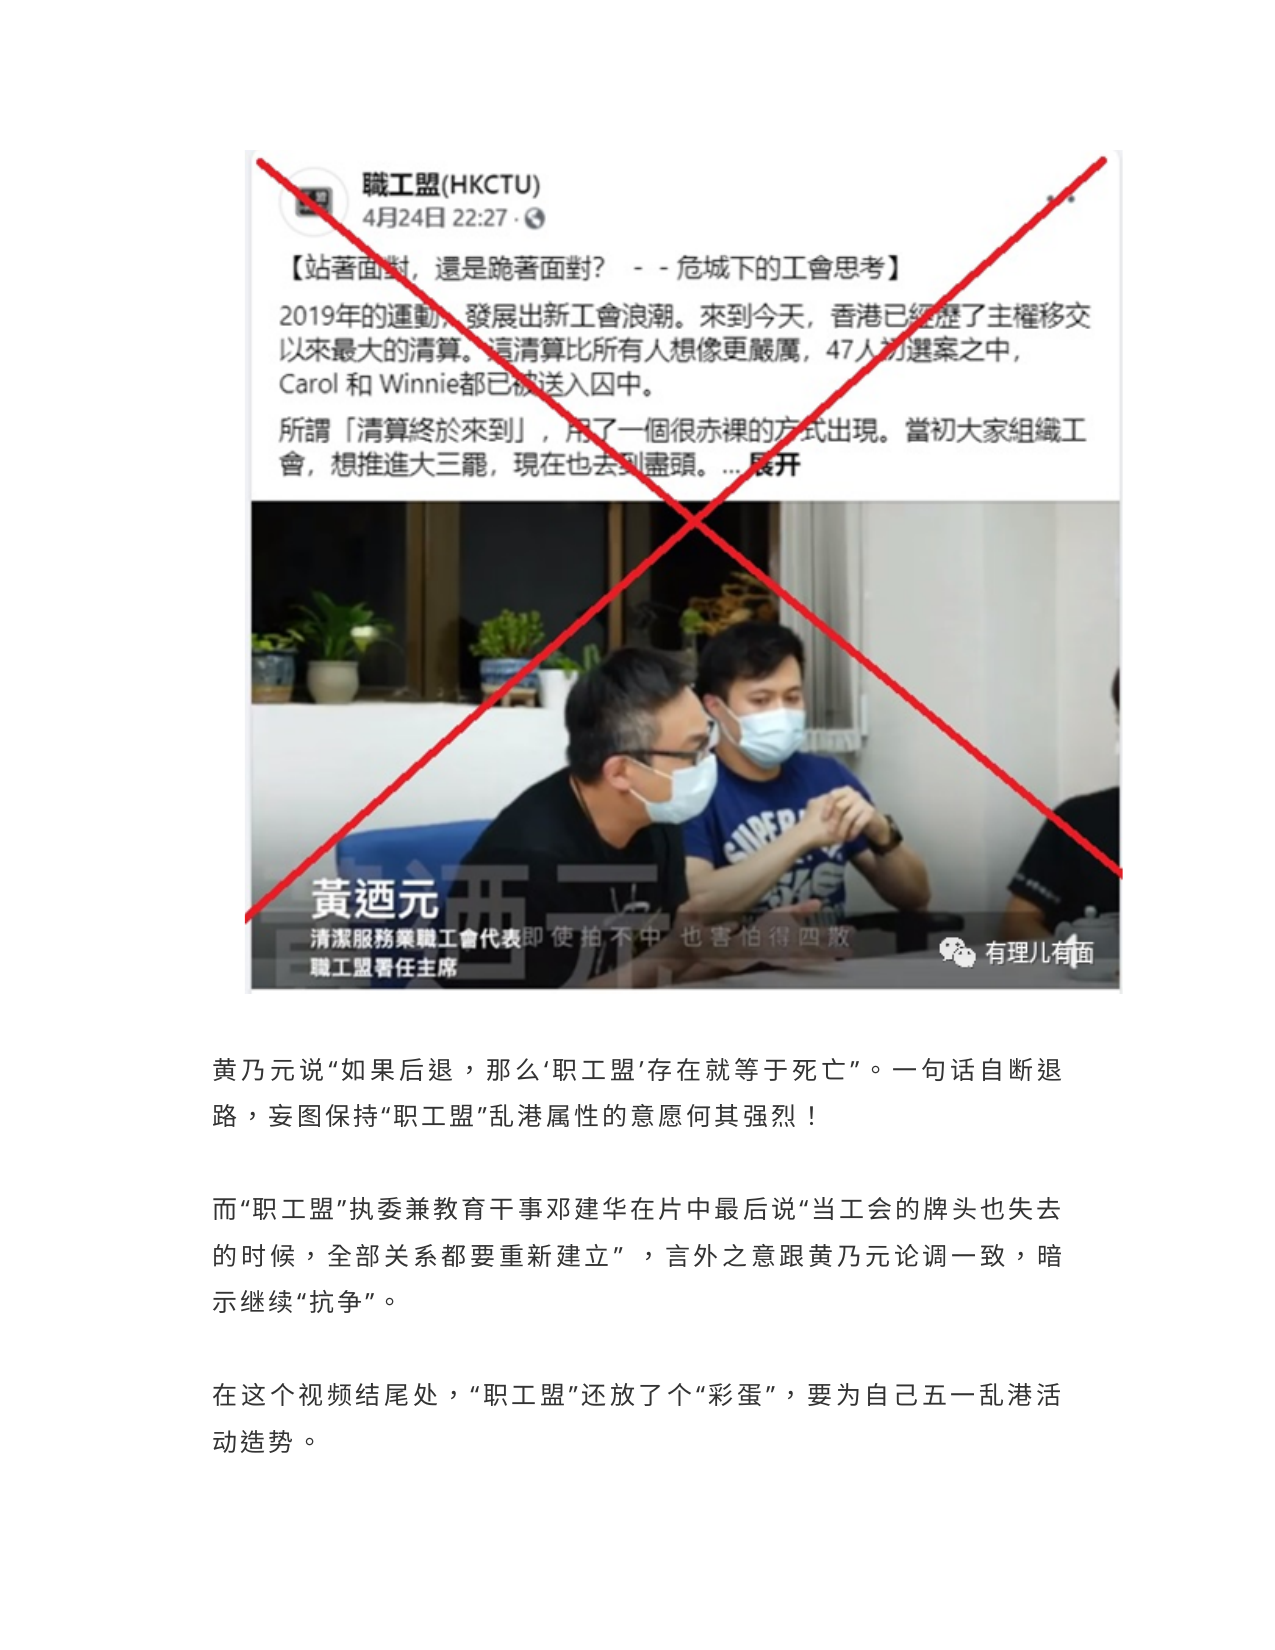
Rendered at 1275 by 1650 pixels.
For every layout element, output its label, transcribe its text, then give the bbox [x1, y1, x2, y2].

picture [244, 150, 1123, 994]
text 黄乃元说“如果后退，那么‘职工盟’存在就等于死亡”。一句话自断退路，妄图保持“职工盟”乱港属性的意愿何其强烈！ [212, 1040, 1062, 1133]
text 在这个视频结尾处，“职工盟”还放了个“彩蛋”，要为自己五一乱港活动造势。 [212, 1365, 1062, 1458]
text 而“职工盟”执委兼教育干事邓建华在片中最后说“当工会的牌头也失去的时候，全部关系都要重新建立” ，言外之意跟黄乃元论调一致，暗示继续“抗争”。 [212, 1179, 1062, 1319]
